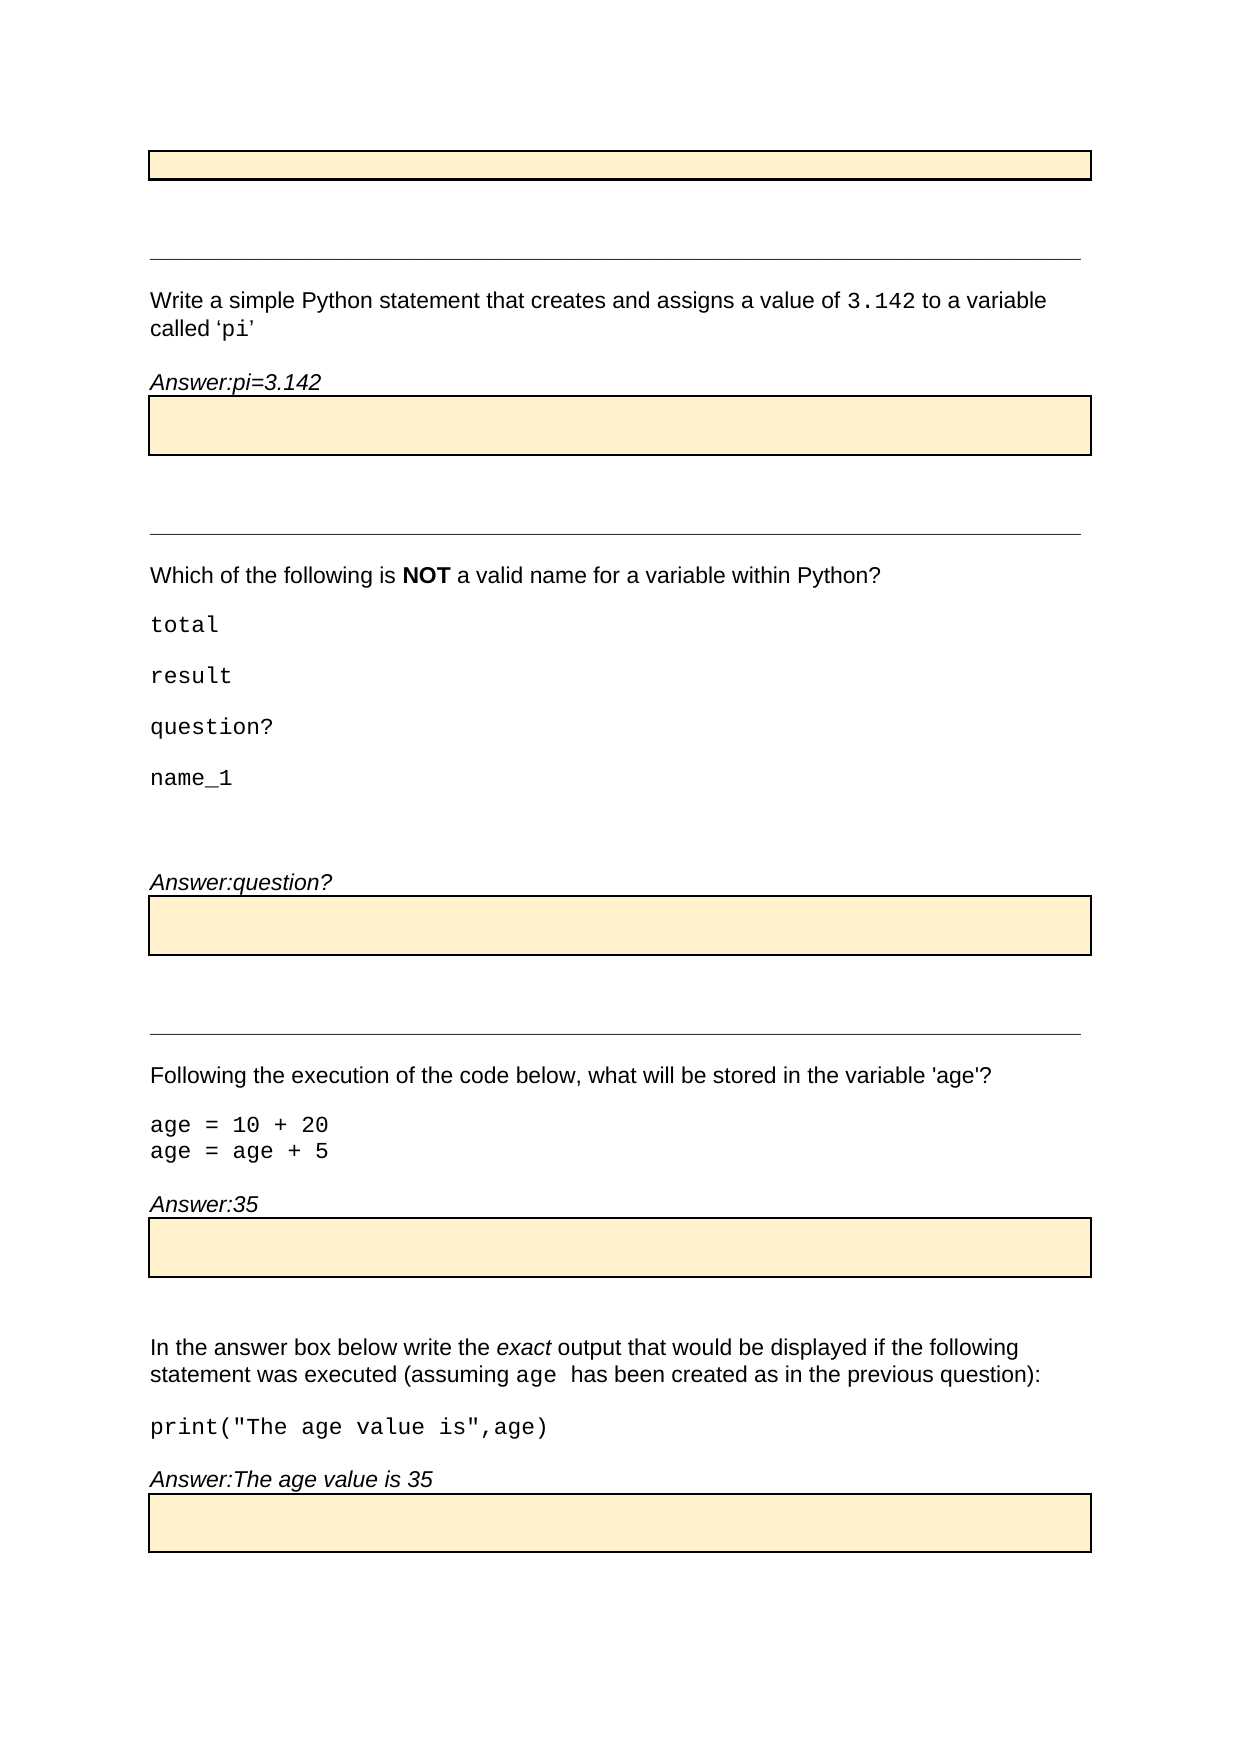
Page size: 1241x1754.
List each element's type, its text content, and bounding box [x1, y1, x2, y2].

text Answer:question? [150, 869, 1090, 895]
text Write a simple Python statement that creates and assigns a value of 3.142 to a variable called ‘pi’ [150, 287, 1090, 344]
text result [150, 665, 1090, 691]
text print("The age value is",age) [150, 1415, 1090, 1441]
text _________________________________________________________________________ [150, 1011, 1090, 1037]
text Which of the following is NOT a valid name for a variable within Python? [150, 562, 1090, 589]
text question? [150, 716, 1090, 742]
text name_1 [150, 767, 1090, 792]
text Answer:pi=3.142 [150, 369, 1090, 395]
text In the answer box below write the exact output that would be displayed if the following statement was executed (assuming age has been created as in the previous question): [150, 1334, 1090, 1389]
text age = 10 + 20 [150, 1114, 1090, 1140]
text total [150, 614, 1090, 640]
text Following the execution of the code below, what will be stored in the variable 'age'? [150, 1062, 1090, 1089]
text Answer:The age value is 35 [150, 1466, 1090, 1493]
text age = age + 5 [150, 1140, 1090, 1166]
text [150, 236, 1090, 262]
text Answer:35 [150, 1191, 1090, 1217]
text _________________________________________________________________________ [150, 511, 1090, 537]
